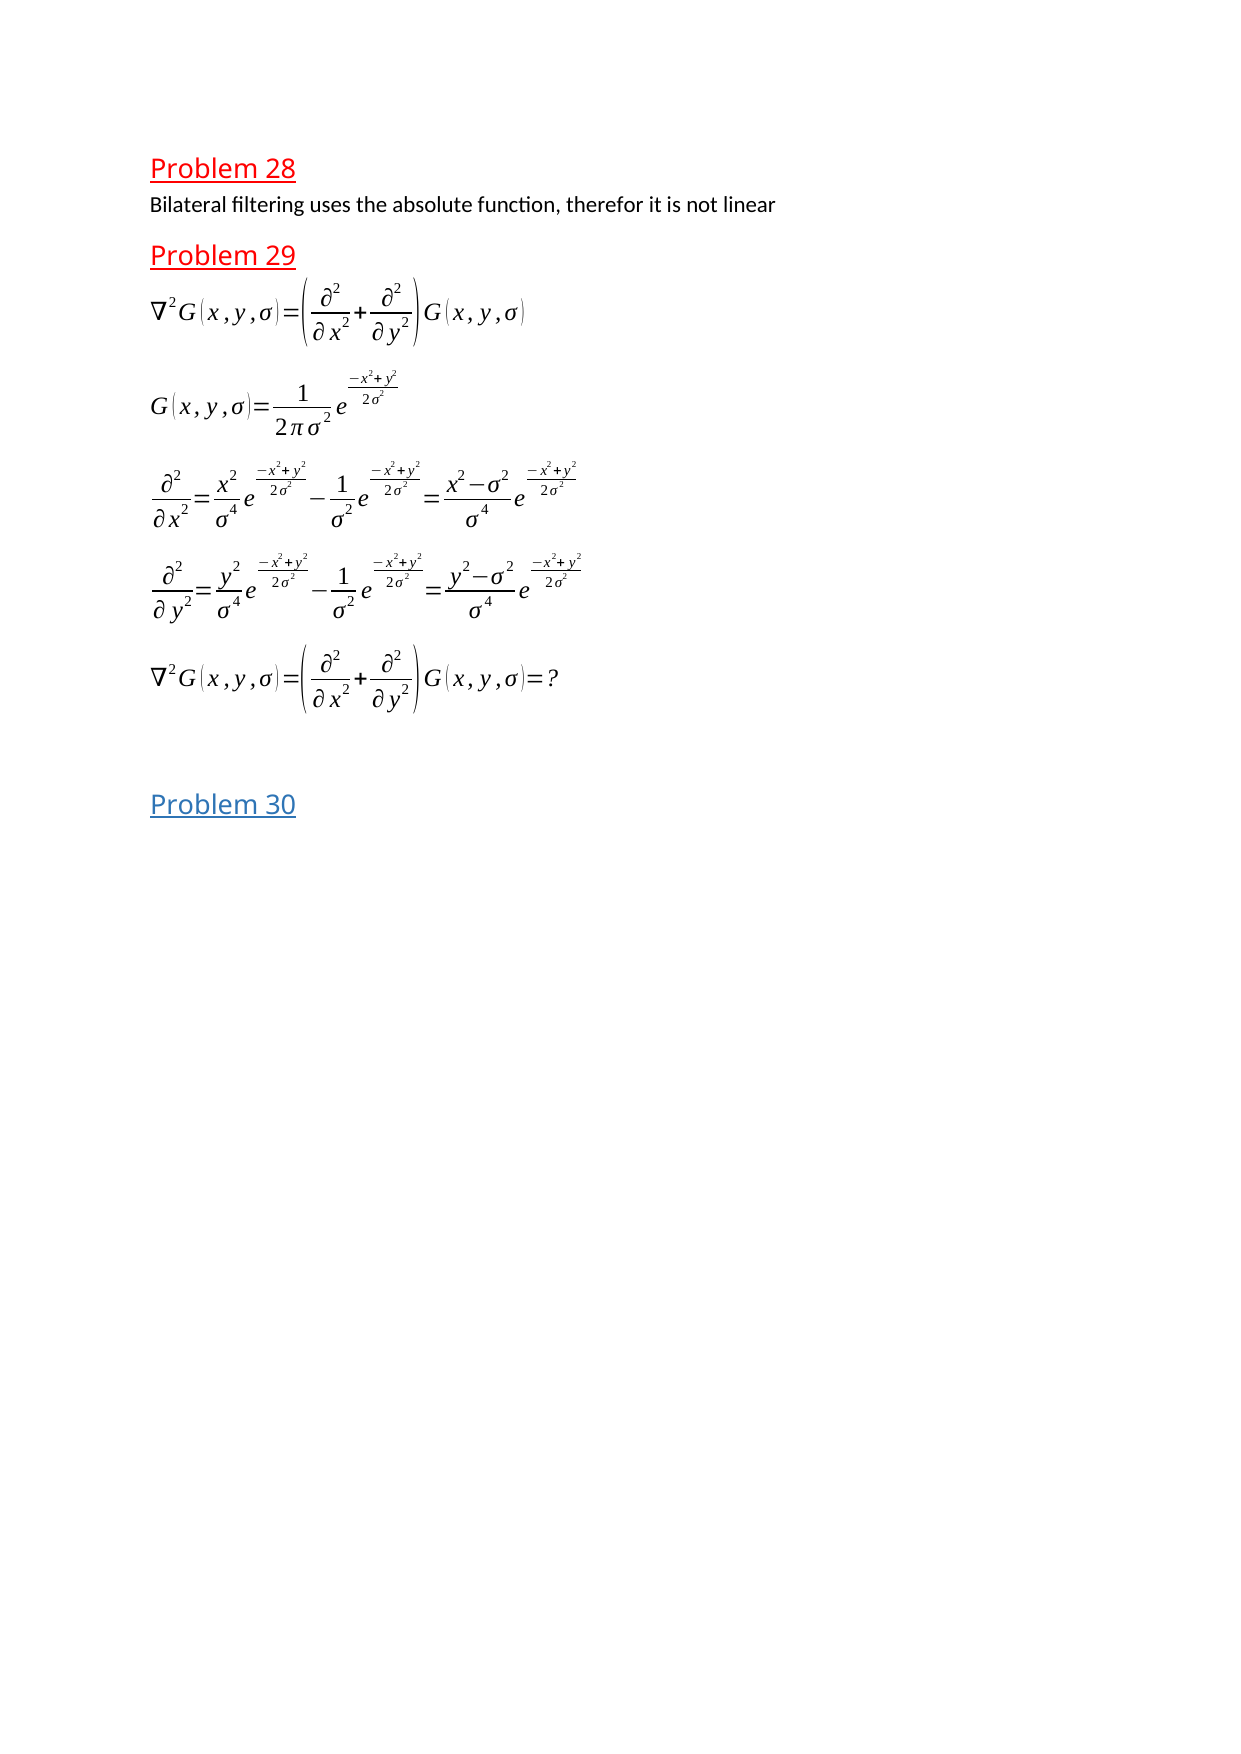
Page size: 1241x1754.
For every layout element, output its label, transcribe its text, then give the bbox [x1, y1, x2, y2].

subtitle Problem 28 [150, 150, 1090, 187]
text Bilateral filtering uses the absolute function, therefor it is not linear [150, 190, 1090, 218]
subtitle Problem 30 [150, 785, 1090, 822]
subtitle Problem 29 [150, 237, 1090, 273]
